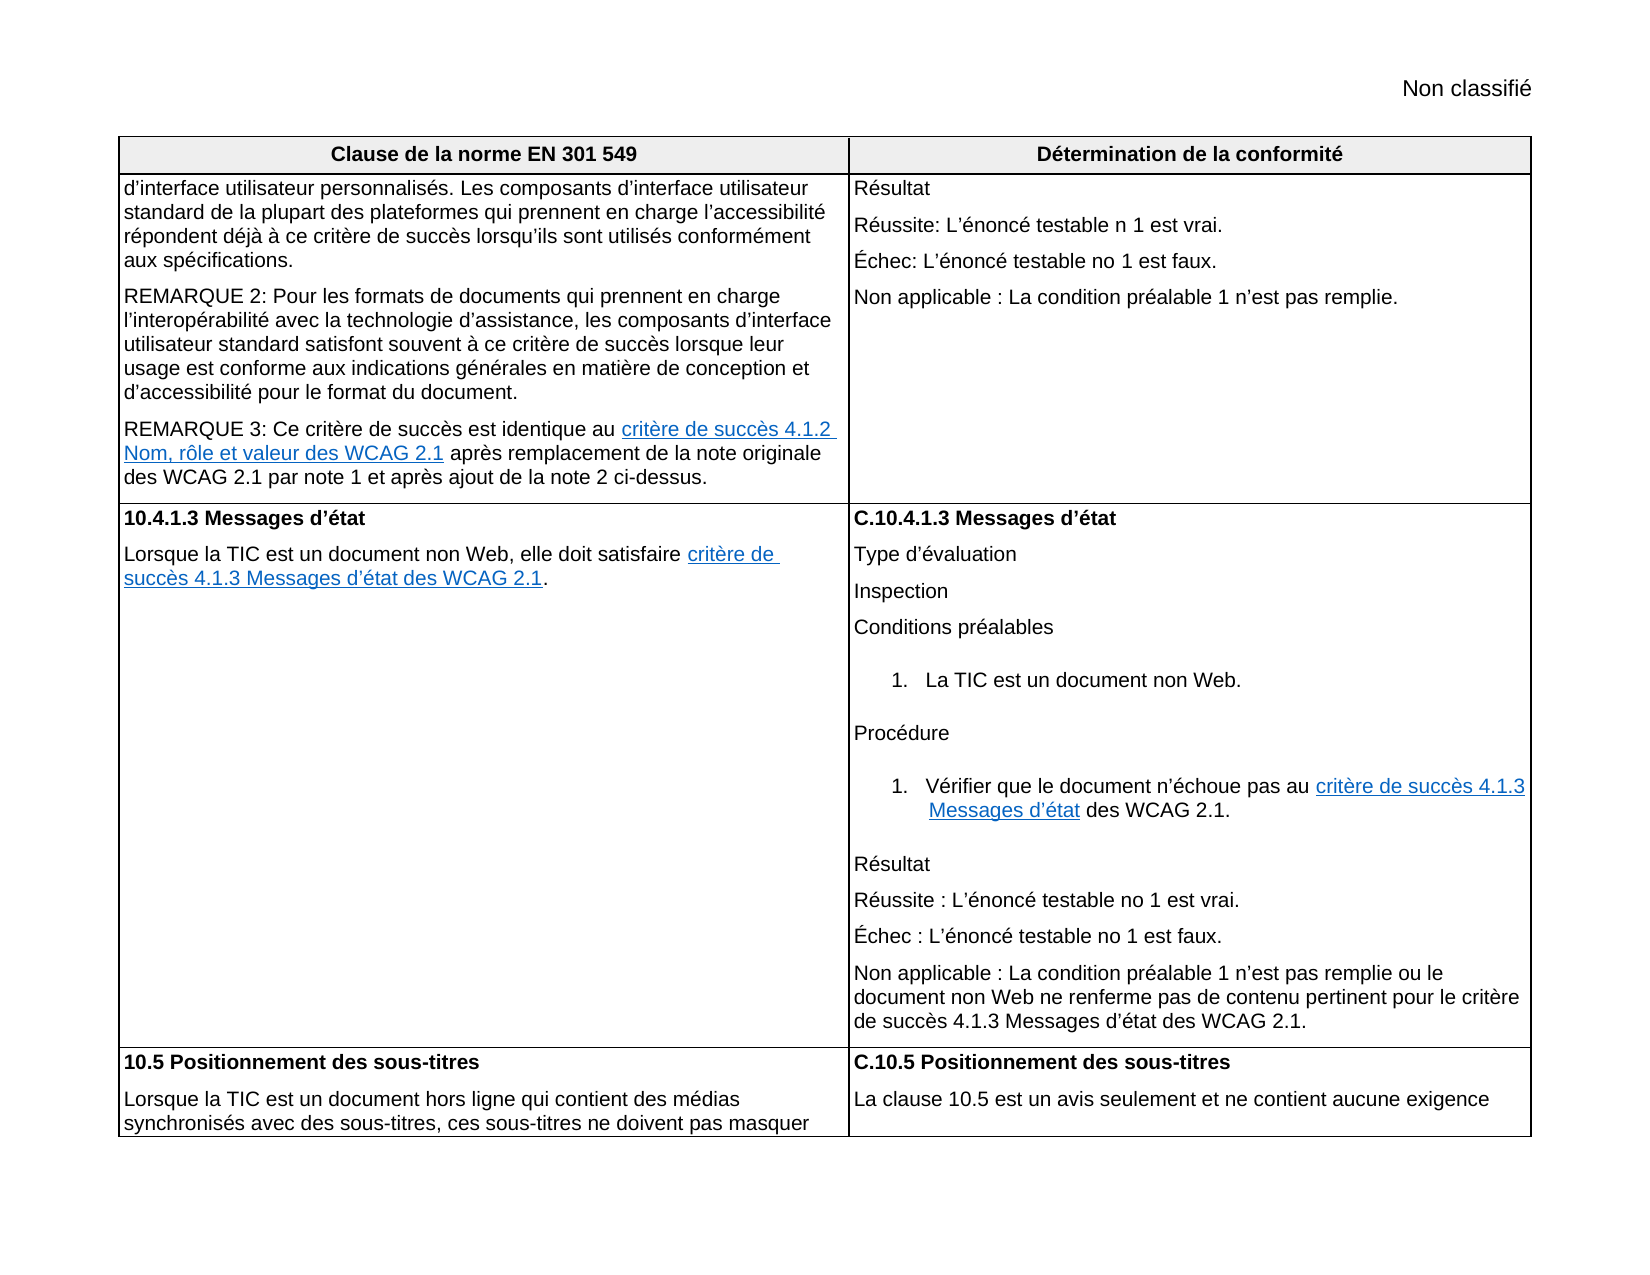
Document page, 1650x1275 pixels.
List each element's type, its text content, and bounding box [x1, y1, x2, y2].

table_cell C.10.5 Positionnement des sous-titres La clause 10.5 est un avis seulement et ne contient aucune exigence testable. [850, 1048, 1530, 1136]
table_cell 10.4.1.3 Messages d’état Lorsque la TIC est un document non Web, elle doit satisfaire critère de succès 4.1.3 Messages d’état des WCAG 2.1. [120, 504, 848, 1047]
table_cell C.10.4.1.3 Messages d’état Type d’évaluation Inspection Conditions préalables La TIC est un document non Web. Procédure Vérifier que le document n’échoue pas au critère de succès 4.1.3 Messages d’état des WCAG 2.1. Résultat Réussite : L’énoncé testable no 1 est vrai. Échec : L’énoncé testable no 1 est faux. Non applicable : La condition préalable 1 n’est pas remplie ou le document non Web ne renferme pas de contenu pertinent pour le critère de succès 4.1.3 Messages d’état des WCAG 2.1. [850, 504, 1530, 1047]
table_header Clause de la norme EN 301 549 [120, 137, 849, 173]
table_header Détermination de la conformité [850, 137, 1530, 173]
